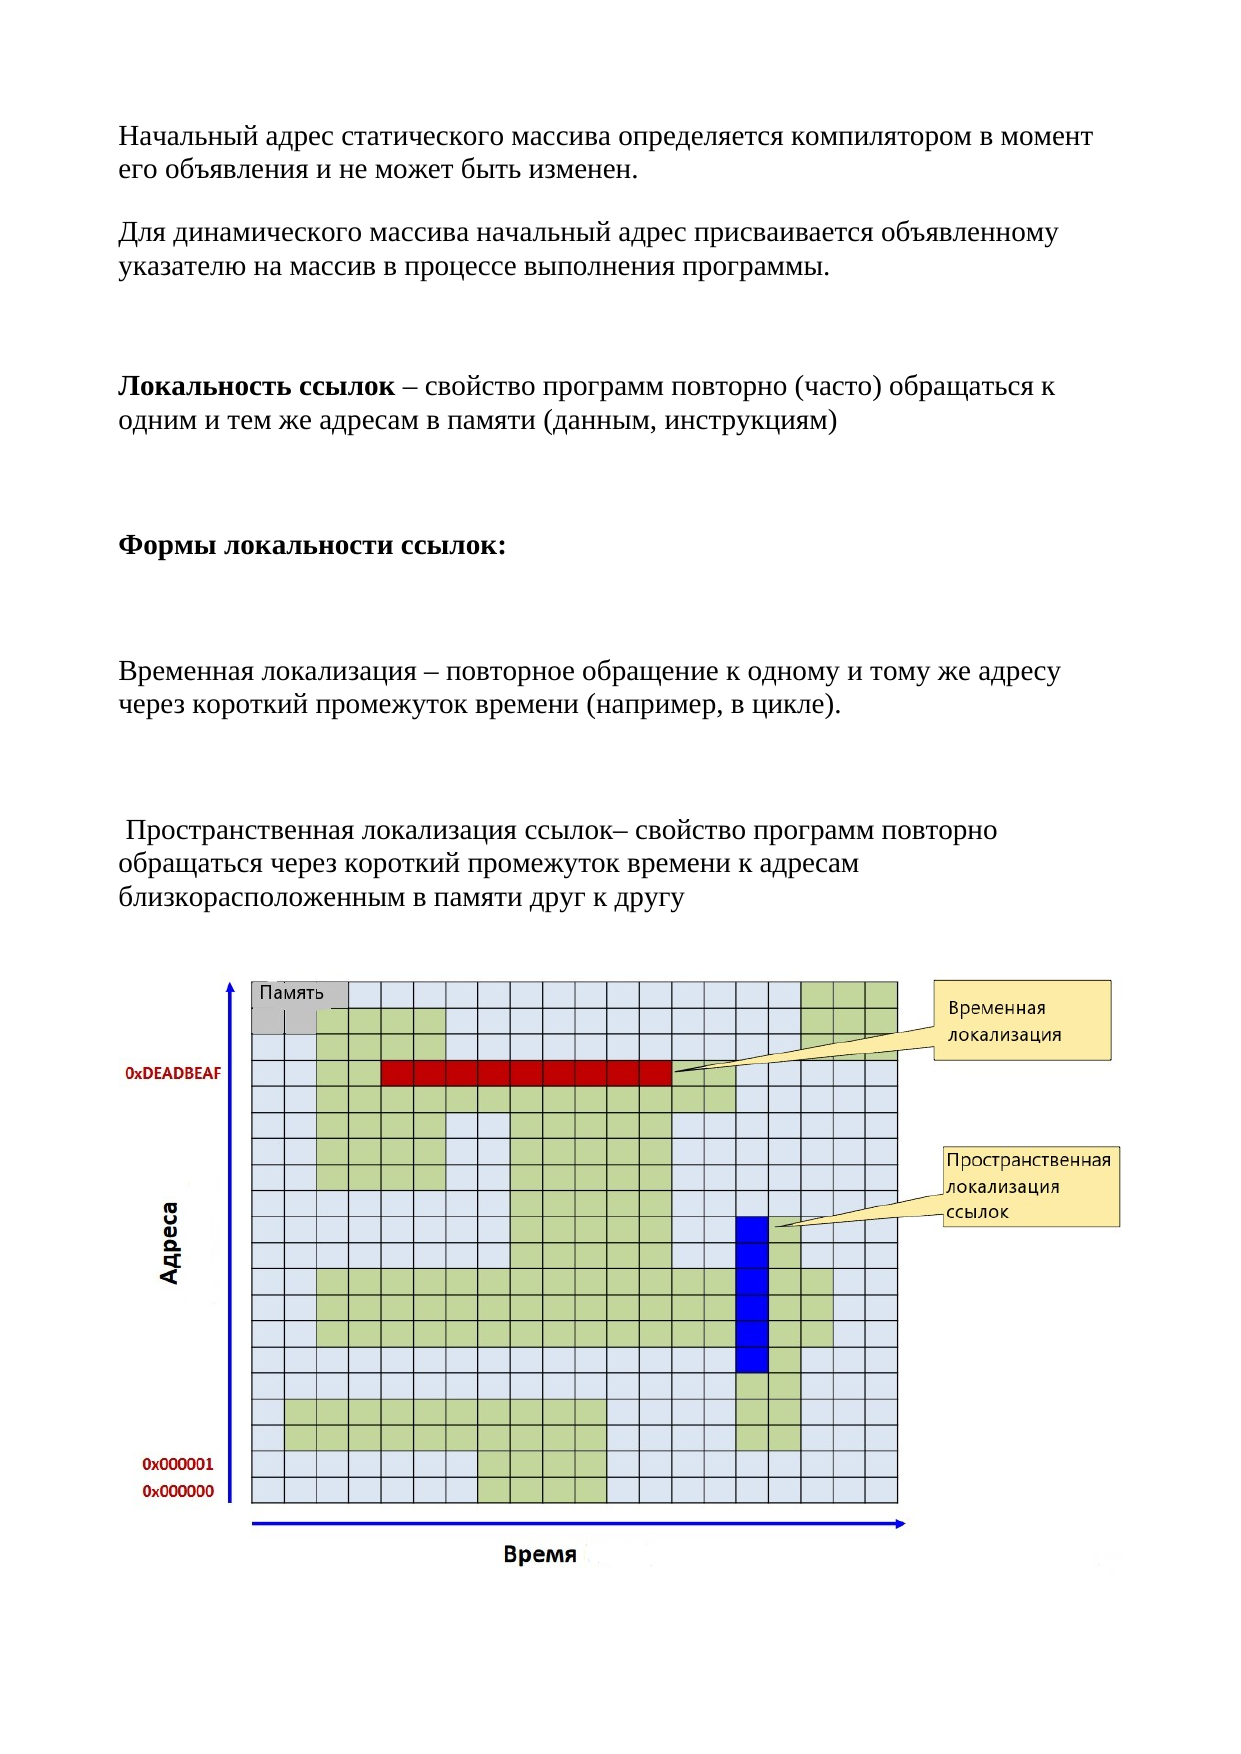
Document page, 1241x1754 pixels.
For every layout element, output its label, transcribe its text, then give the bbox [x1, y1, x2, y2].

text Начальный адрес статического массива определяется компилятором в момент его объявления и не может быть изменен. [118, 118, 1122, 185]
text Временная локализация – повторное обращение к одному и тому же адресу через короткий промежуток времени (например, в цикле). [118, 653, 1122, 720]
text Пространственная локализация ссылок– свойство программ повторно обращаться через короткий промежуток времени к адресам близкорасположенным в памяти друг к другу [118, 812, 1122, 912]
picture [118, 941, 1122, 1583]
text Для динамического массива начальный адрес присваивается объявленному указателю на массив в процессе выполнения программы. [118, 214, 1122, 281]
text Локальность ссылок – свойство программ повторно (часто) обращаться к одним и тем же адресам в памяти (данным, инструкциям) [118, 368, 1122, 436]
text Формы локальности ссылок: [118, 527, 1122, 561]
